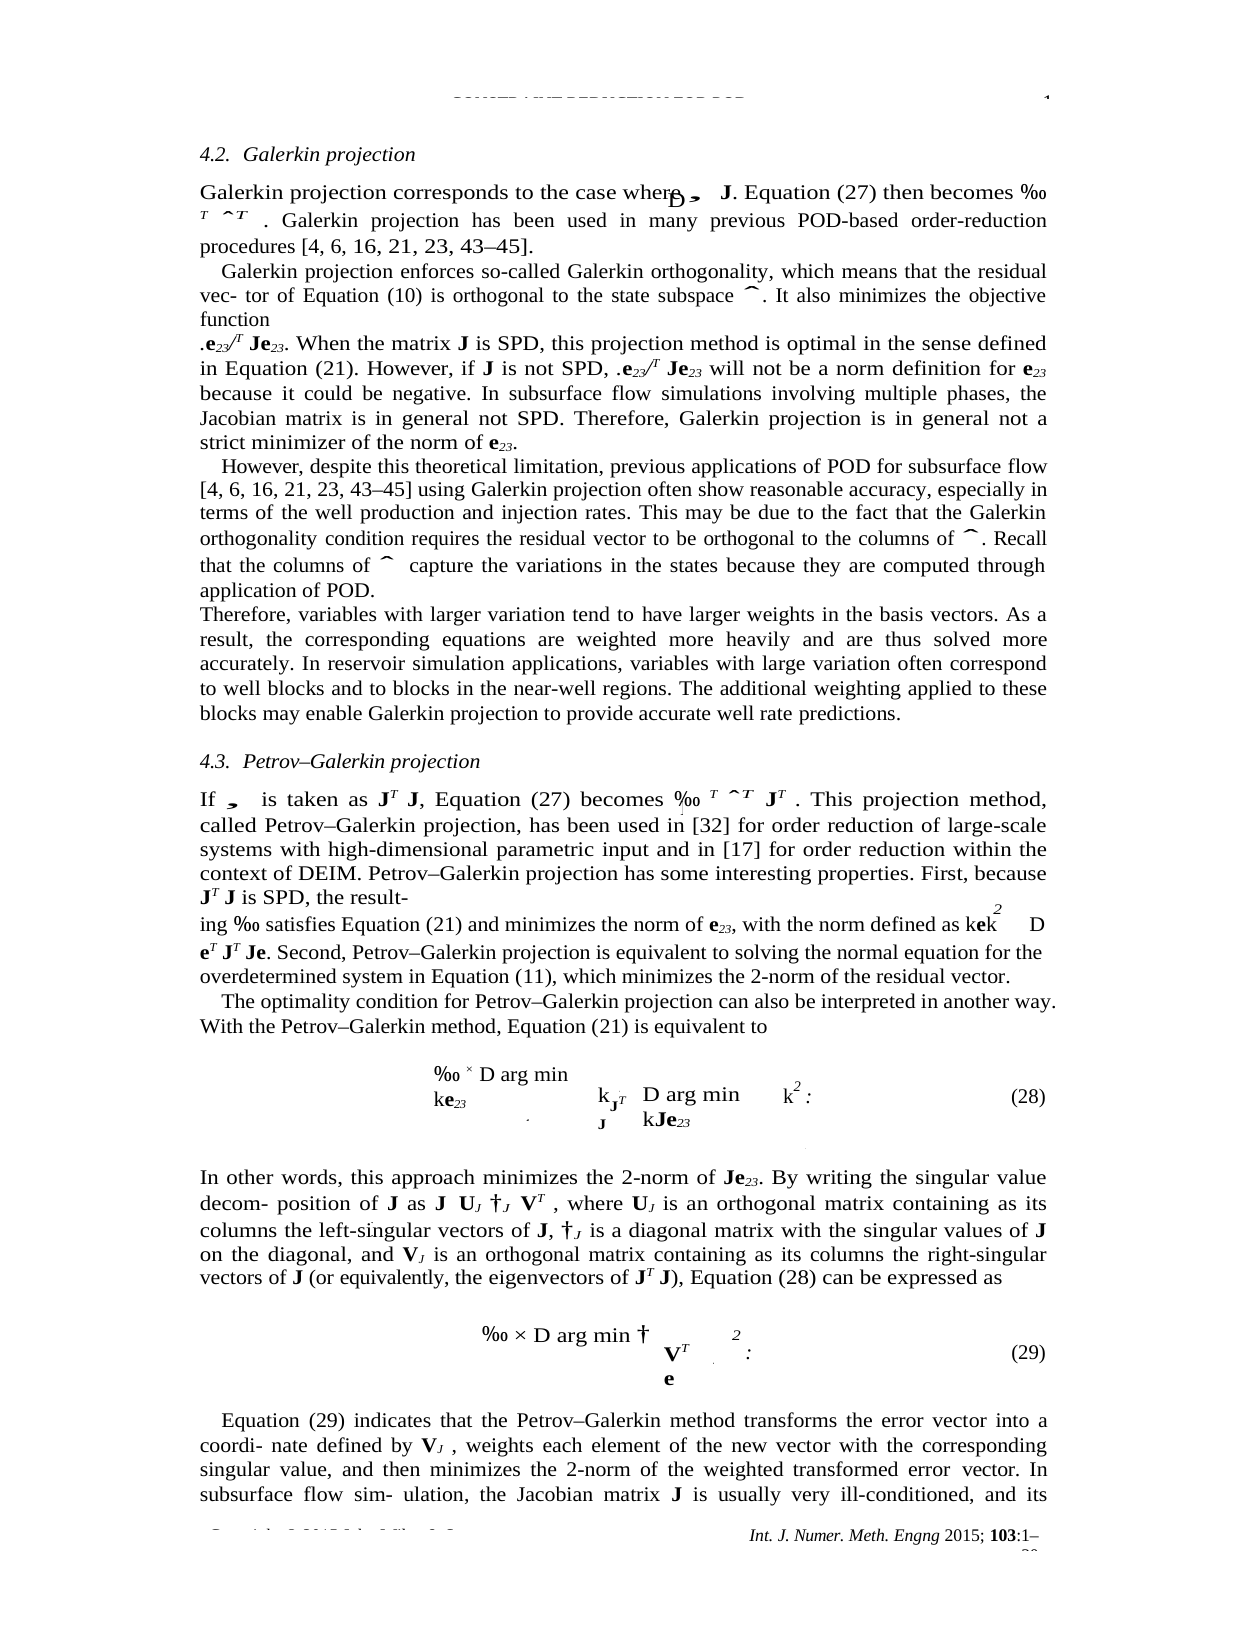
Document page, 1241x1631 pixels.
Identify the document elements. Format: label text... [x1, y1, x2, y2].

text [199, 1408, 1047, 1506]
text VT e [663, 1341, 702, 1389]
text The optimality condition for Petrov–Galerkin projection can also be interpreted in another way. [221, 989, 1065, 1013]
text If ‚ is taken as JT J, Equation (27) becomes ‰ T ˆT JT . This projection method, called Petrov–Galerkin projection, has been used in [32] for order reduction of large-scale systems with high-dimensional parametric input and in [17] for order reduction within the context of DEIM. Petrov–Galerkin projection has some interesting properties. First, because JT J is SPD, the result- [199, 784, 1047, 909]
text However, despite this theoretical limitation, previous applications of POD for subsurface flow [4, 6, 16, 21, 23, 43–45] using Galerkin projection often show reasonable accuracy, especially in terms of the well production and injection rates. This may be due to the fact that the Galerkin orthogonality condition requires the residual vector to be orthogonal to the columns of ˆ. Recall that the columns of ˆ capture the variations in the states because they are computed through application of POD. [199, 455, 1047, 602]
text In other words, this approach minimizes the 2-norm of Je23. By writing the singular value decom- position of J as J UJ †J VT , where UJ is an orthogonal matrix containing as its columns the left-singular vectors of J, †J is a diagonal matrix with the singular values of J on the diagonal, and VJ is an orthogonal matrix containing as its columns the right-singular vectors of J (or equivalently, the eigenvectors of JT J), Equation (28) can be expressed as [199, 1166, 1047, 1289]
text Galerkin projection enforces so-called Galerkin orthogonality, which means that the residual vec- tor of Equation (10) is orthogonal to the state subspace ˆ. It also minimizes the objective function [199, 260, 1047, 331]
text kJT J [599, 1082, 636, 1133]
text : (29) [720, 1343, 1065, 1365]
text D arg min kJe23 [642, 1082, 782, 1131]
list Petrov–Galerkin projection [199, 749, 1065, 773]
text 2 [732, 1328, 1065, 1343]
text Therefore, variables with larger variation tend to have larger weights in the basis vectors. As a result, the corresponding equations are weighted more heavily and are thus solved more accurately. In reservoir simulation applications, variables with large variation often correspond to well blocks and to blocks in the near-well regions. The additional weighting applied to these blocks may enable Galerkin projection to provide accurate well rate predictions. [199, 602, 1047, 725]
text With the Petrov–Galerkin method, Equation (21) is equivalent to [199, 1014, 1065, 1038]
text eT JT Je. Second, Petrov–Galerkin projection is equivalent to solving the normal equation for the overdetermined system in Equation (11), which minimizes the 2-norm of the residual vector. [199, 940, 1065, 988]
text k2 : (28) [784, 1078, 1065, 1108]
text Galerkin projection corresponds to the case where ‚ J. Equation (27) then becomes ‰ T ˆT . Galerkin projection has been used in many previous POD-based order-reduction procedures [4, 6, 16, 21, 23, 43–45]. [199, 177, 1047, 258]
text ing ‰ satisfies Equation (21) and minimizes the norm of e23, with the norm defined as kek D [199, 915, 1065, 936]
text ‰ × D arg min ke23 [433, 1059, 597, 1111]
list Galerkin projection [199, 142, 1065, 166]
text .e23/T Je23. When the matrix J is SPD, this projection method is optimal in the sense defined in Equation (21). However, if J is not SPD, .e23/T Je23 will not be a norm definition for e23 because it could be negative. In subsurface flow simulations involving multiple phases, the Jacobian matrix is in general not SPD. Therefore, Galerkin projection is in general not a strict minimizer of the norm of e23. [199, 331, 1047, 454]
text ‰ × D arg min † [175, 1319, 650, 1349]
